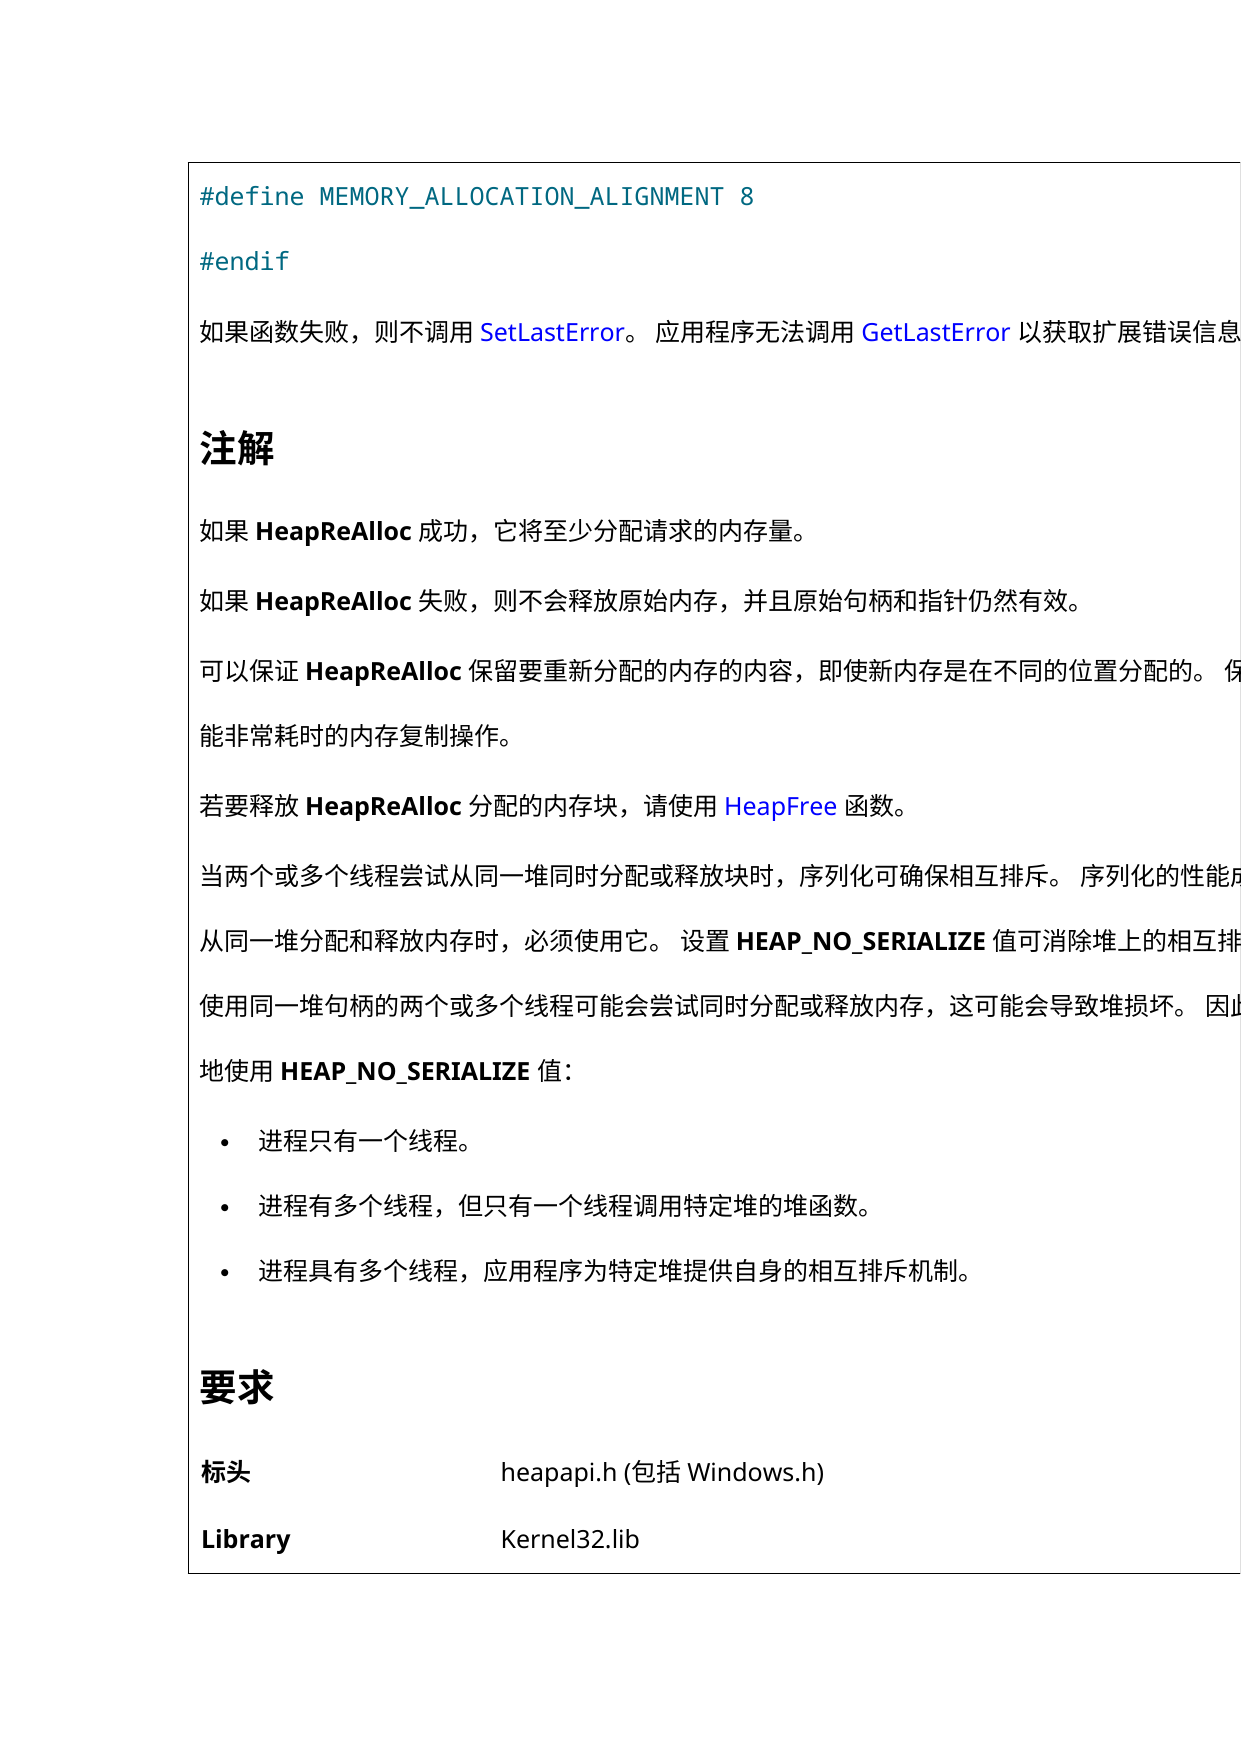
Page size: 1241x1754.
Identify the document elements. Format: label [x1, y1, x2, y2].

table_header [189, 163, 1240, 1572]
